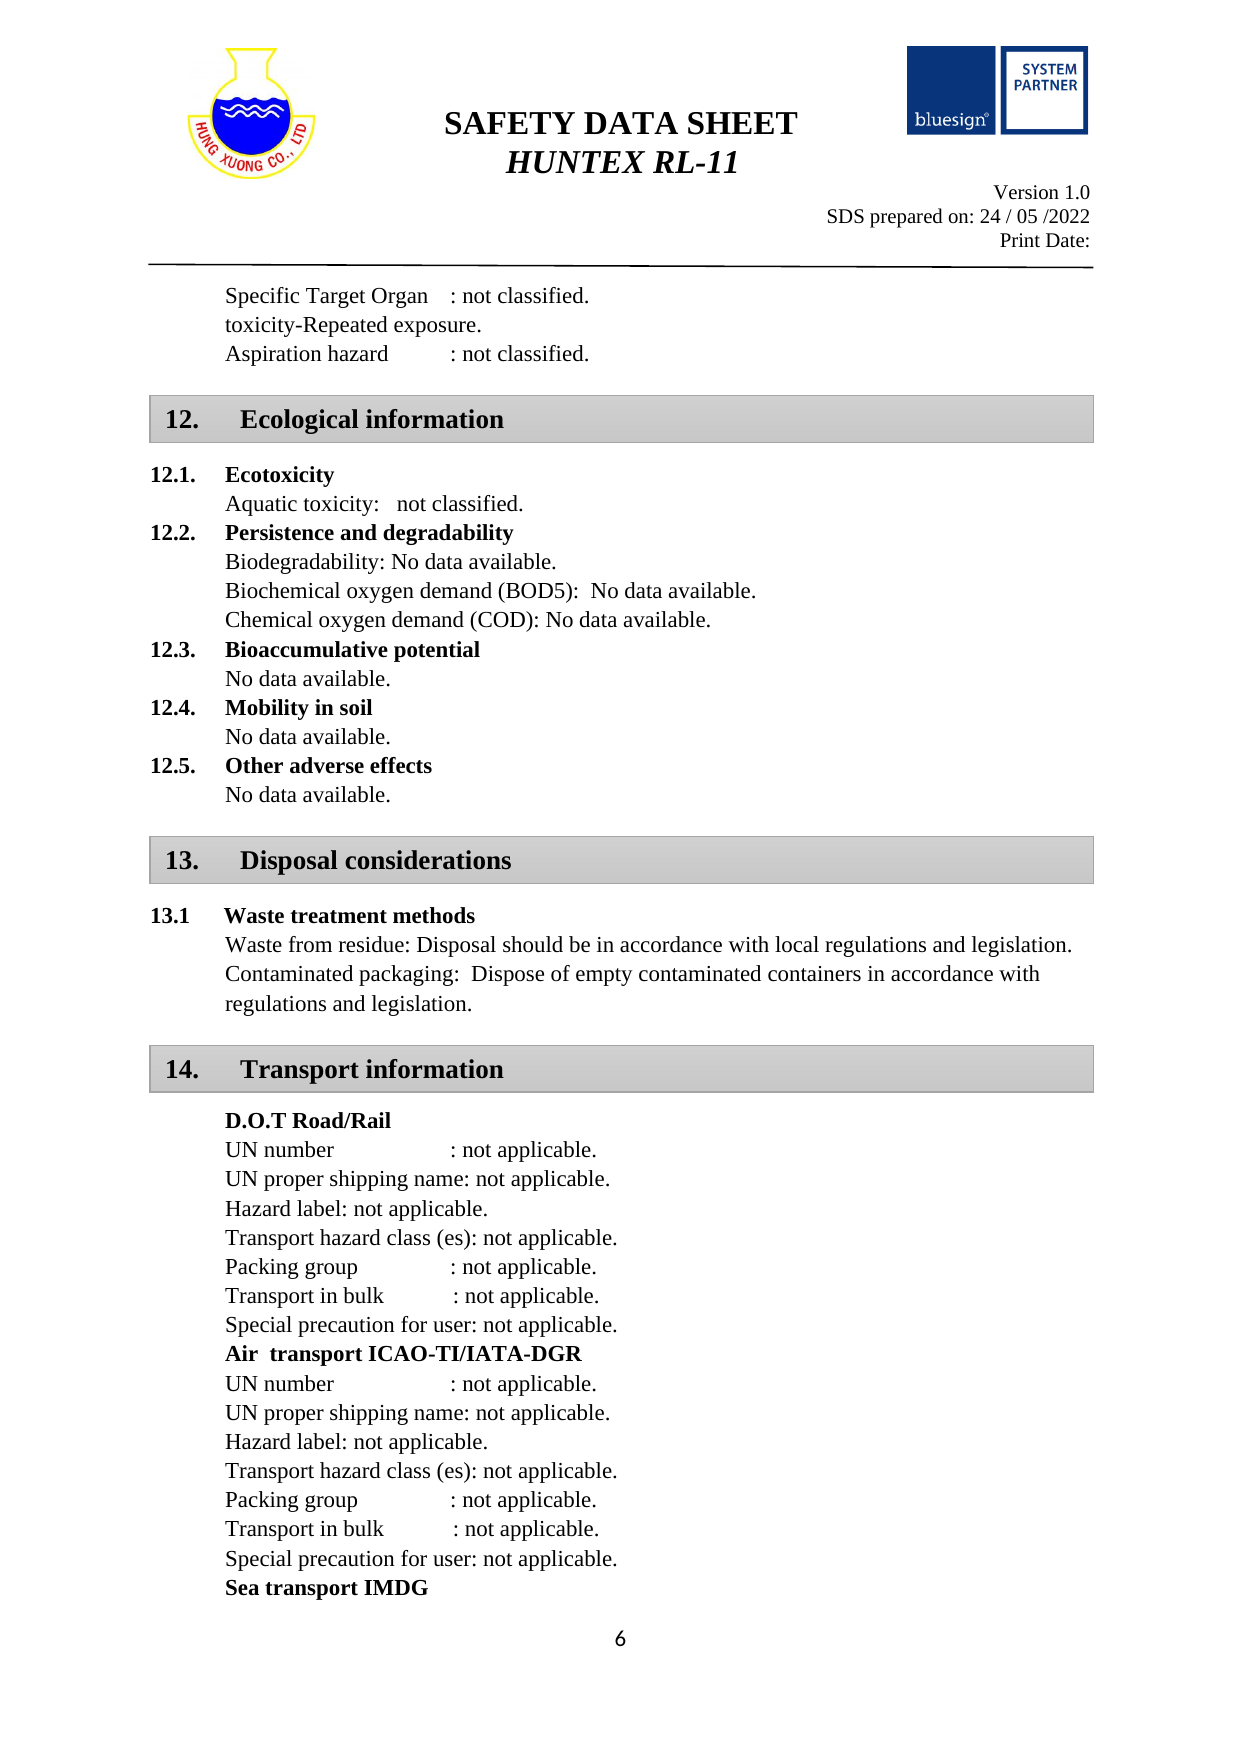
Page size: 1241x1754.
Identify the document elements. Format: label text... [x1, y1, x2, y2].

text UN proper shipping name: not applicable. [150, 1396, 1090, 1425]
text Specific Target Organ : not classified. [150, 279, 1090, 308]
text Transport in bulk : not applicable. [150, 1279, 1090, 1308]
text toxicity-Repeated exposure. [150, 308, 1090, 337]
text Air transport ICAO-TI/IATA-DGR [150, 1338, 1090, 1367]
text Packing group : not applicable. [150, 1483, 1090, 1513]
text Chemical oxygen demand (COD): No data available. [150, 604, 1090, 633]
text Hazard label: not applicable. [150, 1192, 1090, 1221]
text 12.3. Bioaccumulative potential [150, 633, 1090, 662]
text 12.1. Ecotoxicity [150, 458, 1090, 487]
text Waste from residue: Disposal should be in accordance with local regulations and legislation. [150, 928, 1090, 958]
text Special precaution for user: not applicable. [150, 1542, 1090, 1571]
text UN number : not applicable. [150, 1367, 1090, 1396]
text 12.5. Other adverse effects [150, 749, 1090, 779]
text Transport hazard class (es): not applicable. [150, 1221, 1090, 1250]
text 12.2. Persistence and degradability [150, 516, 1090, 545]
text Aspiration hazard : not classified. [150, 337, 1090, 366]
text 13.1 Waste treatment methods [150, 899, 1090, 928]
text Biochemical oxygen demand (BOD5): No data available. [150, 574, 1090, 604]
text Transport hazard class (es): not applicable. [150, 1454, 1090, 1483]
picture [907, 46, 1089, 135]
text UN number : not applicable. [150, 1133, 1090, 1163]
text No data available. [150, 779, 1090, 808]
text No data available. [150, 720, 1090, 749]
text Hazard label: not applicable. [150, 1425, 1090, 1454]
text Special precaution for user: not applicable. [150, 1308, 1090, 1338]
text No data available. [150, 662, 1090, 691]
text Biodegradability: No data available. [150, 545, 1090, 574]
text Packing group : not applicable. [150, 1250, 1090, 1279]
text UN proper shipping name: not applicable. [150, 1163, 1090, 1192]
text Contaminated packaging: Dispose of empty contaminated containers in accordance with regulations and legislation. [225, 958, 1090, 1016]
text D.O.T Road/Rail [150, 1104, 1090, 1133]
picture [187, 48, 315, 179]
text 12.4. Mobility in soil [150, 691, 1090, 720]
text Sea transport IMDG [150, 1571, 1090, 1600]
text Transport in bulk : not applicable. [150, 1513, 1090, 1542]
text Aquatic toxicity: not classified. [150, 487, 1090, 516]
